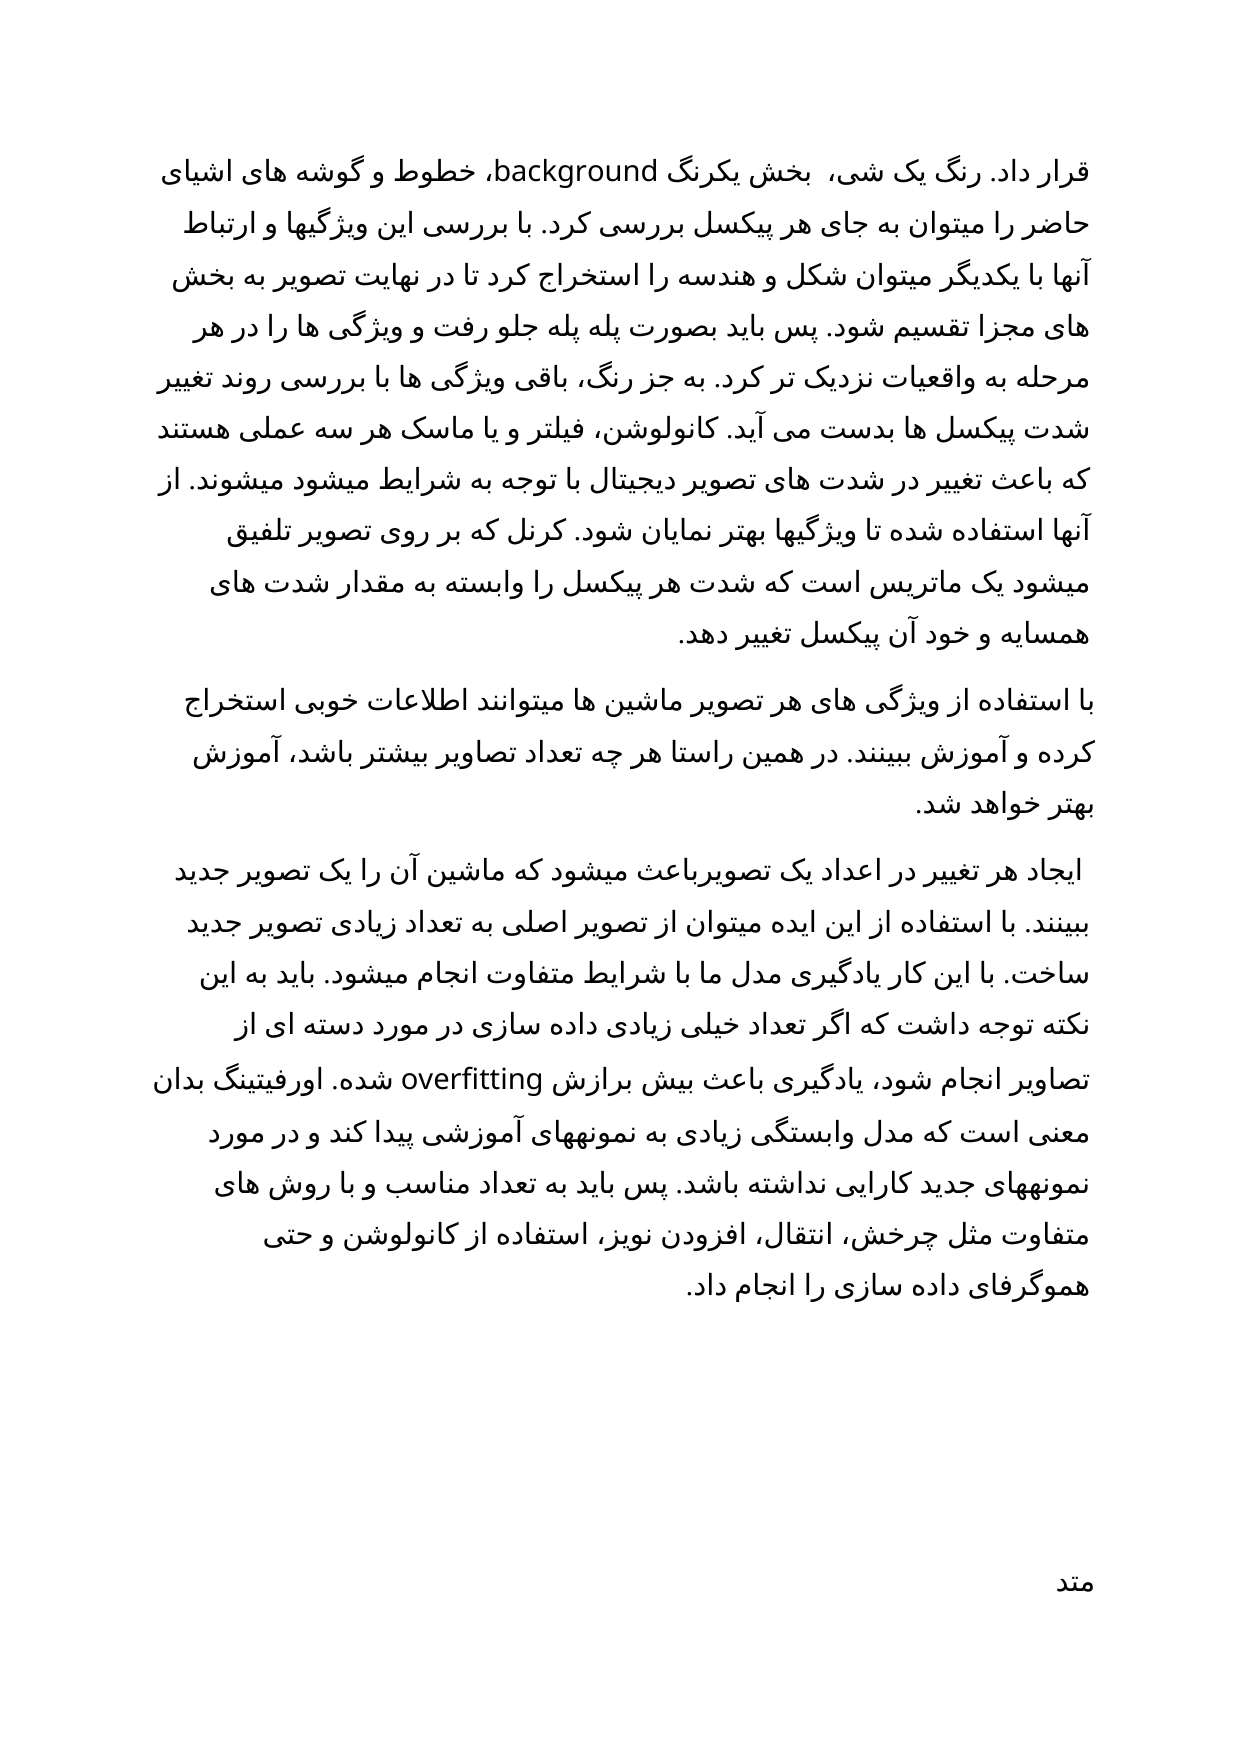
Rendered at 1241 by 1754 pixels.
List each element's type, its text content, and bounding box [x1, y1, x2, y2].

text متد [150, 1564, 1095, 1598]
text با استفاده از ویژگی های هر تصویر ماشین ها میتوانند اطلاعات خوبی استخراج کرده و آموزش ببینند. در همین راستا هر چه تعداد تصاویر بیشتر باشد، آموزش بهتر خواهد شد. [150, 684, 1095, 820]
text ایجاد هر تغییر در اعداد یک تصویرباعث میشود که ماشین آن را یک تصویر جدید ببینند. با استفاده از این ایده میتوان از تصویر اصلی به تعداد زیادی تصویر جدید ساخت. با این کار یادگیری مدل ما با شرایط متفاوت انجام میشود. باید به این نکته توجه داشت که اگر تعداد خیلی زیادی داده سازی در مورد دسته ای از تصاویر انجام شود، یادگیری باعث بیش برازش overfitting شده. اورفیتینگ بدان معنی است که مدل وابستگی زیادی به نمونههای آموزشی پیدا کند و در مورد نمونههای جدید کارایی نداشته باشد. پس باید به تعداد مناسب و با روش های متفاوت مثل چرخش، انتقال، افزودن نویز، استفاده از کانولوشن و حتی هموگرفای داده سازی را انجام داد. [150, 854, 1090, 1302]
